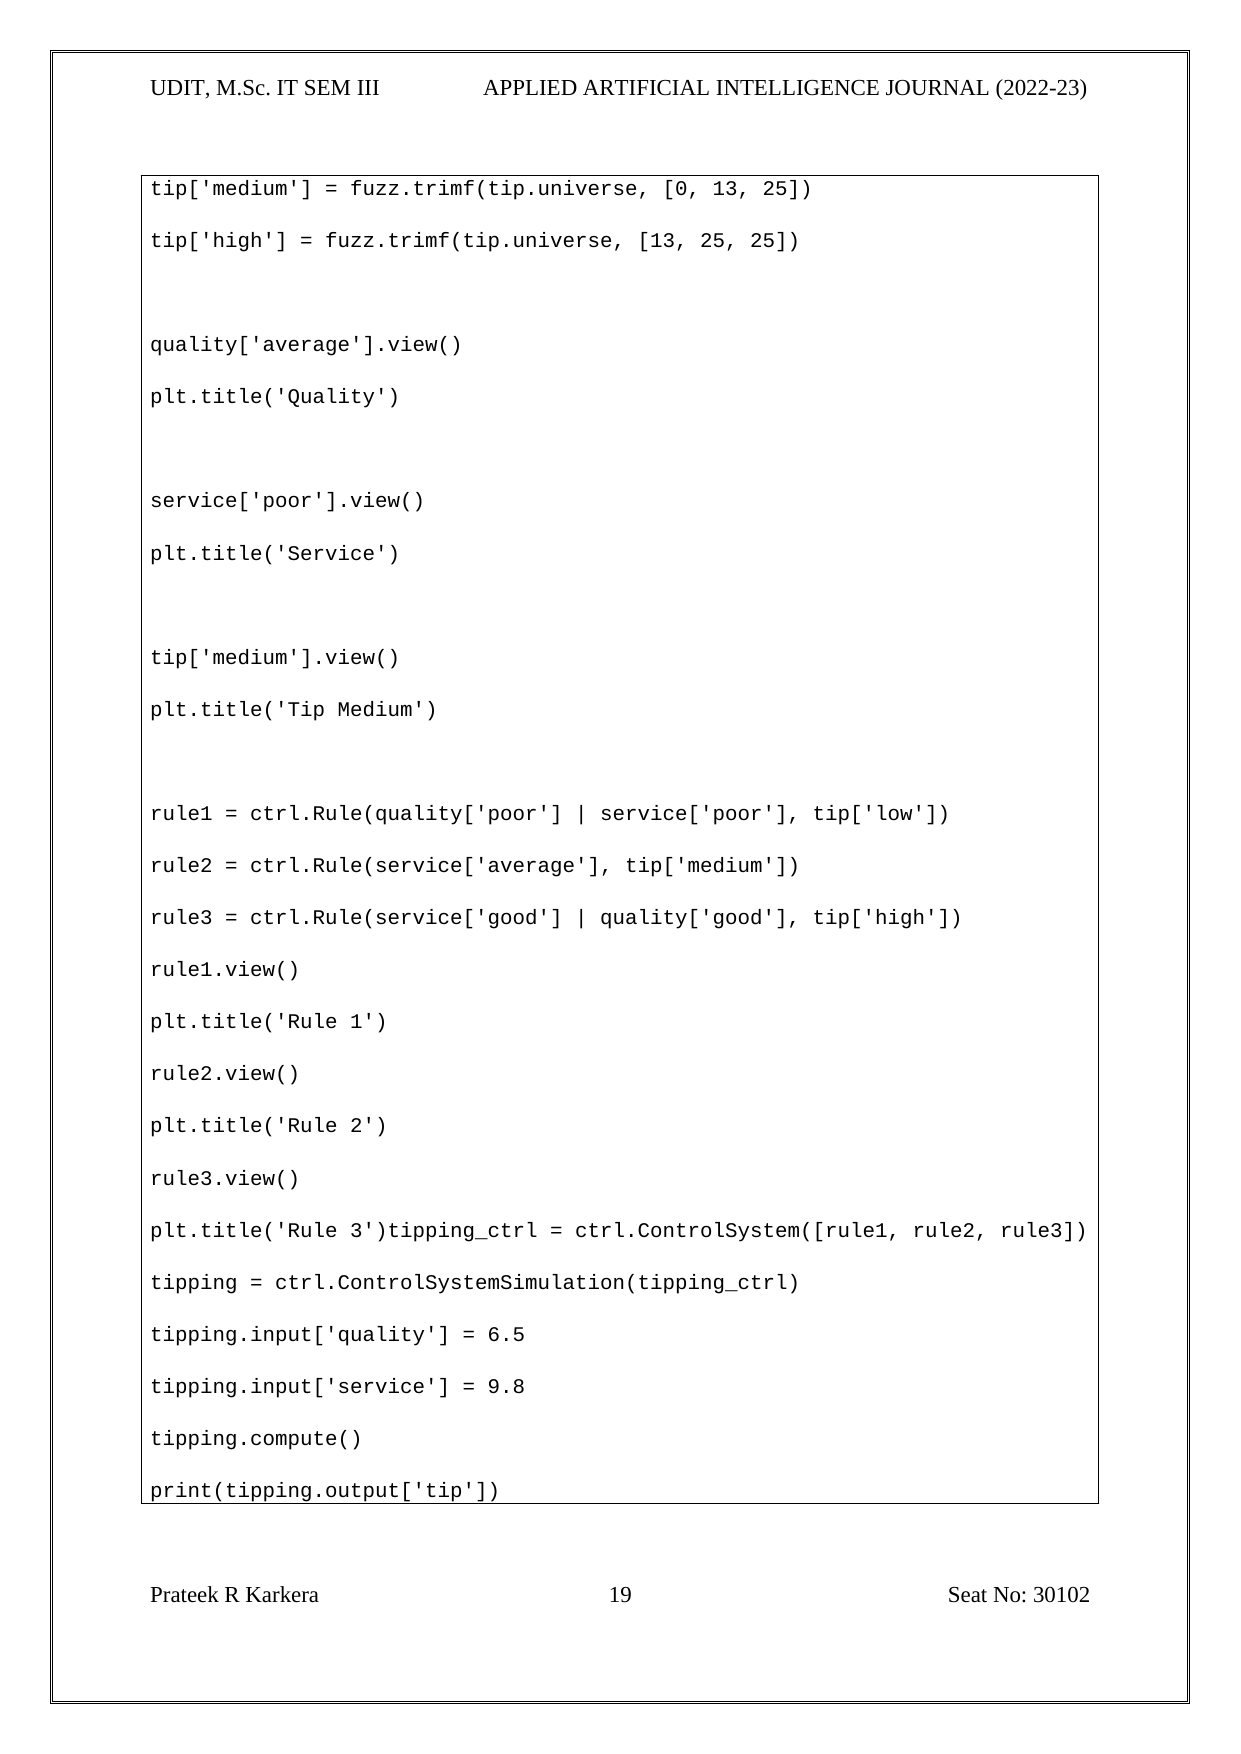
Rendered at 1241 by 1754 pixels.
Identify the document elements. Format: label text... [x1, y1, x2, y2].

text tipping.input['quality'] = 6.5 [142, 1321, 1098, 1347]
text rule3 = ctrl.Rule(service['good'] | quality['good'], tip['high']) [142, 904, 1098, 931]
text tip['medium'] = fuzz.trimf(tip.universe, [0, 13, 25]) [142, 176, 1098, 202]
text plt.title('Quality') [142, 383, 1098, 410]
text rule1 = ctrl.Rule(quality['poor'] | service['poor'], tip['low']) [142, 800, 1098, 827]
text print(tipping.output['tip']) [142, 1477, 1098, 1503]
text plt.title('Tip Medium') [142, 696, 1098, 722]
text tipping = ctrl.ControlSystemSimulation(tipping_ctrl) [142, 1269, 1098, 1295]
text rule3.view() [142, 1164, 1098, 1191]
text plt.title('Service') [142, 539, 1098, 566]
text plt.title('Rule 3')tipping_ctrl = ctrl.ControlSystem([rule1, rule2, rule3]) [142, 1217, 1098, 1243]
text tip['medium'].view() [142, 644, 1098, 670]
text rule2 = ctrl.Rule(service['average'], tip['medium']) [142, 852, 1098, 879]
text plt.title('Rule 2') [142, 1112, 1098, 1139]
text rule2.view() [142, 1060, 1098, 1087]
text tip['high'] = fuzz.trimf(tip.universe, [13, 25, 25]) [142, 227, 1098, 254]
text rule1.view() [142, 956, 1098, 983]
text quality['average'].view() [142, 331, 1098, 358]
text plt.title('Rule 1') [142, 1008, 1098, 1035]
text tipping.input['service'] = 9.8 [142, 1373, 1098, 1399]
text service['poor'].view() [142, 487, 1098, 514]
text tipping.compute() [142, 1425, 1098, 1452]
